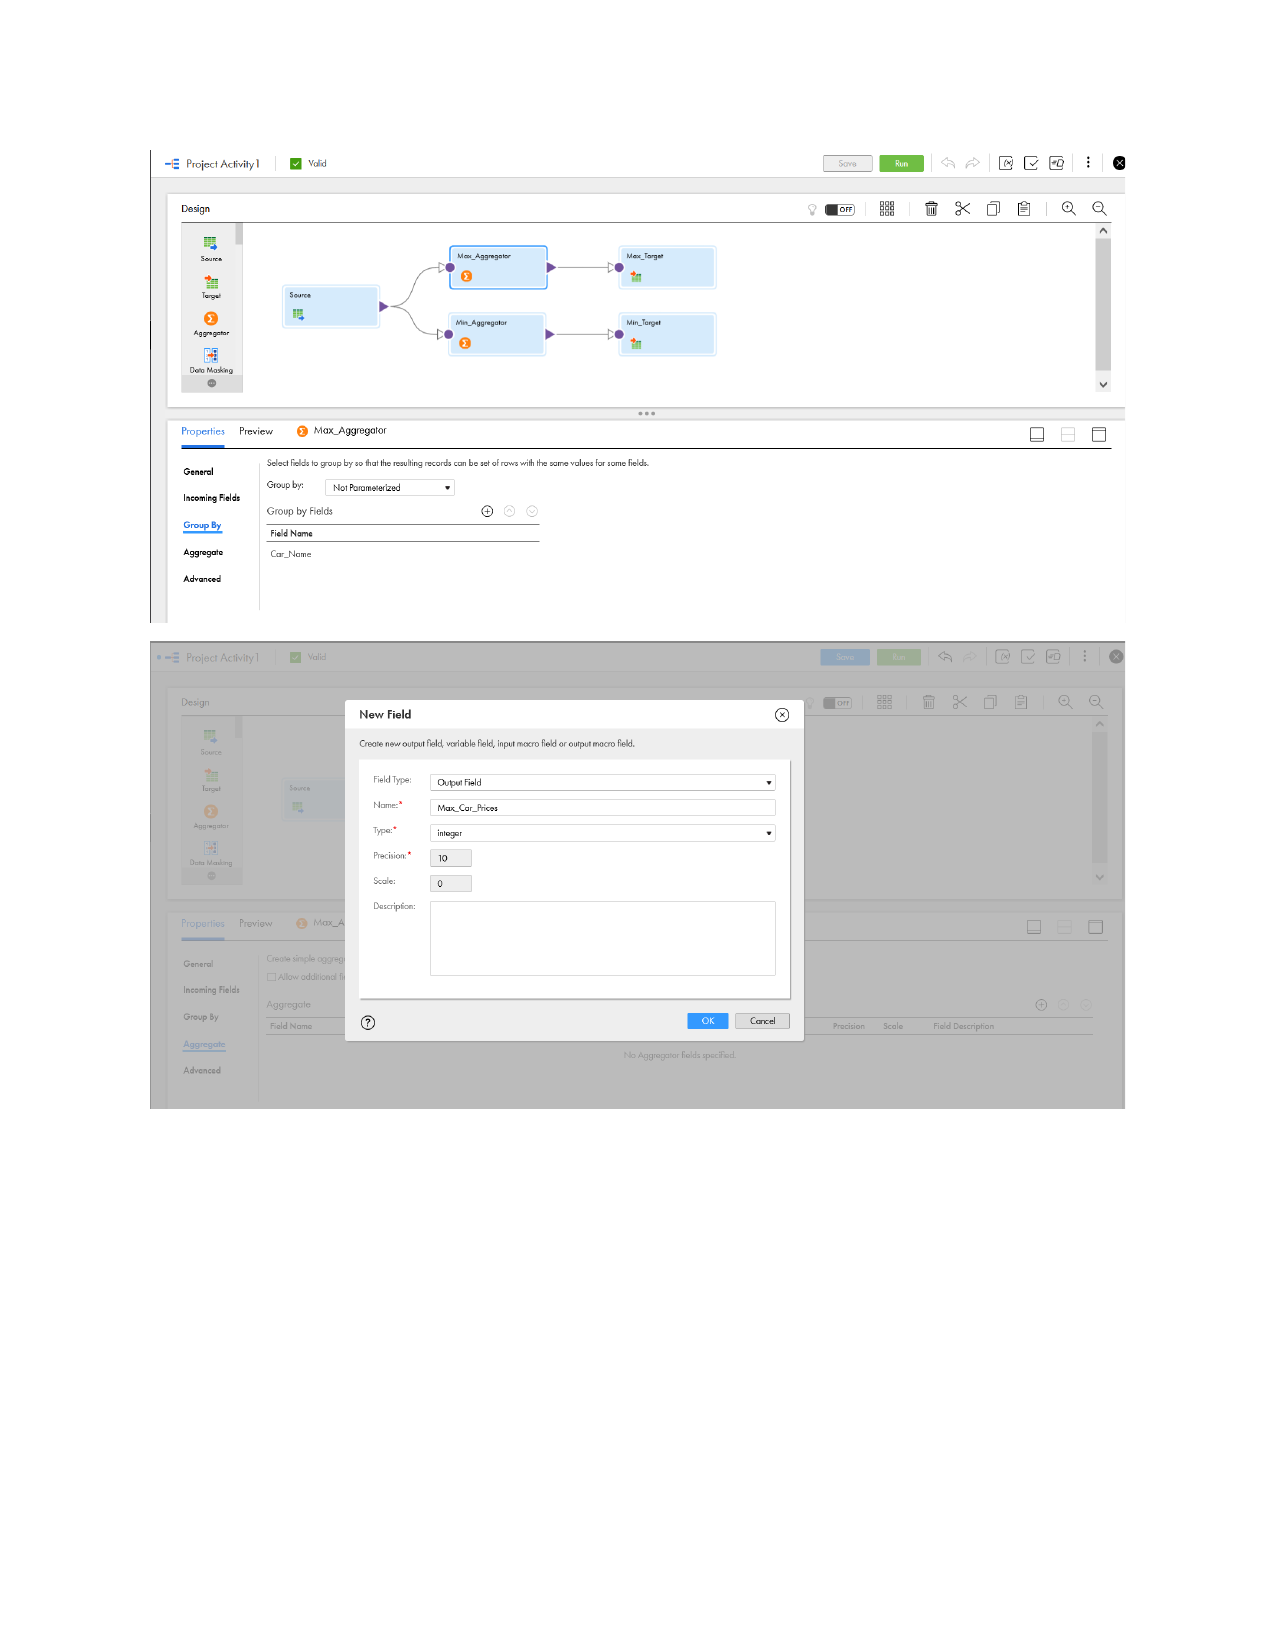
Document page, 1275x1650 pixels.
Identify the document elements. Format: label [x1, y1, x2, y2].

picture [150, 150, 1125, 623]
picture [150, 641, 1125, 1109]
